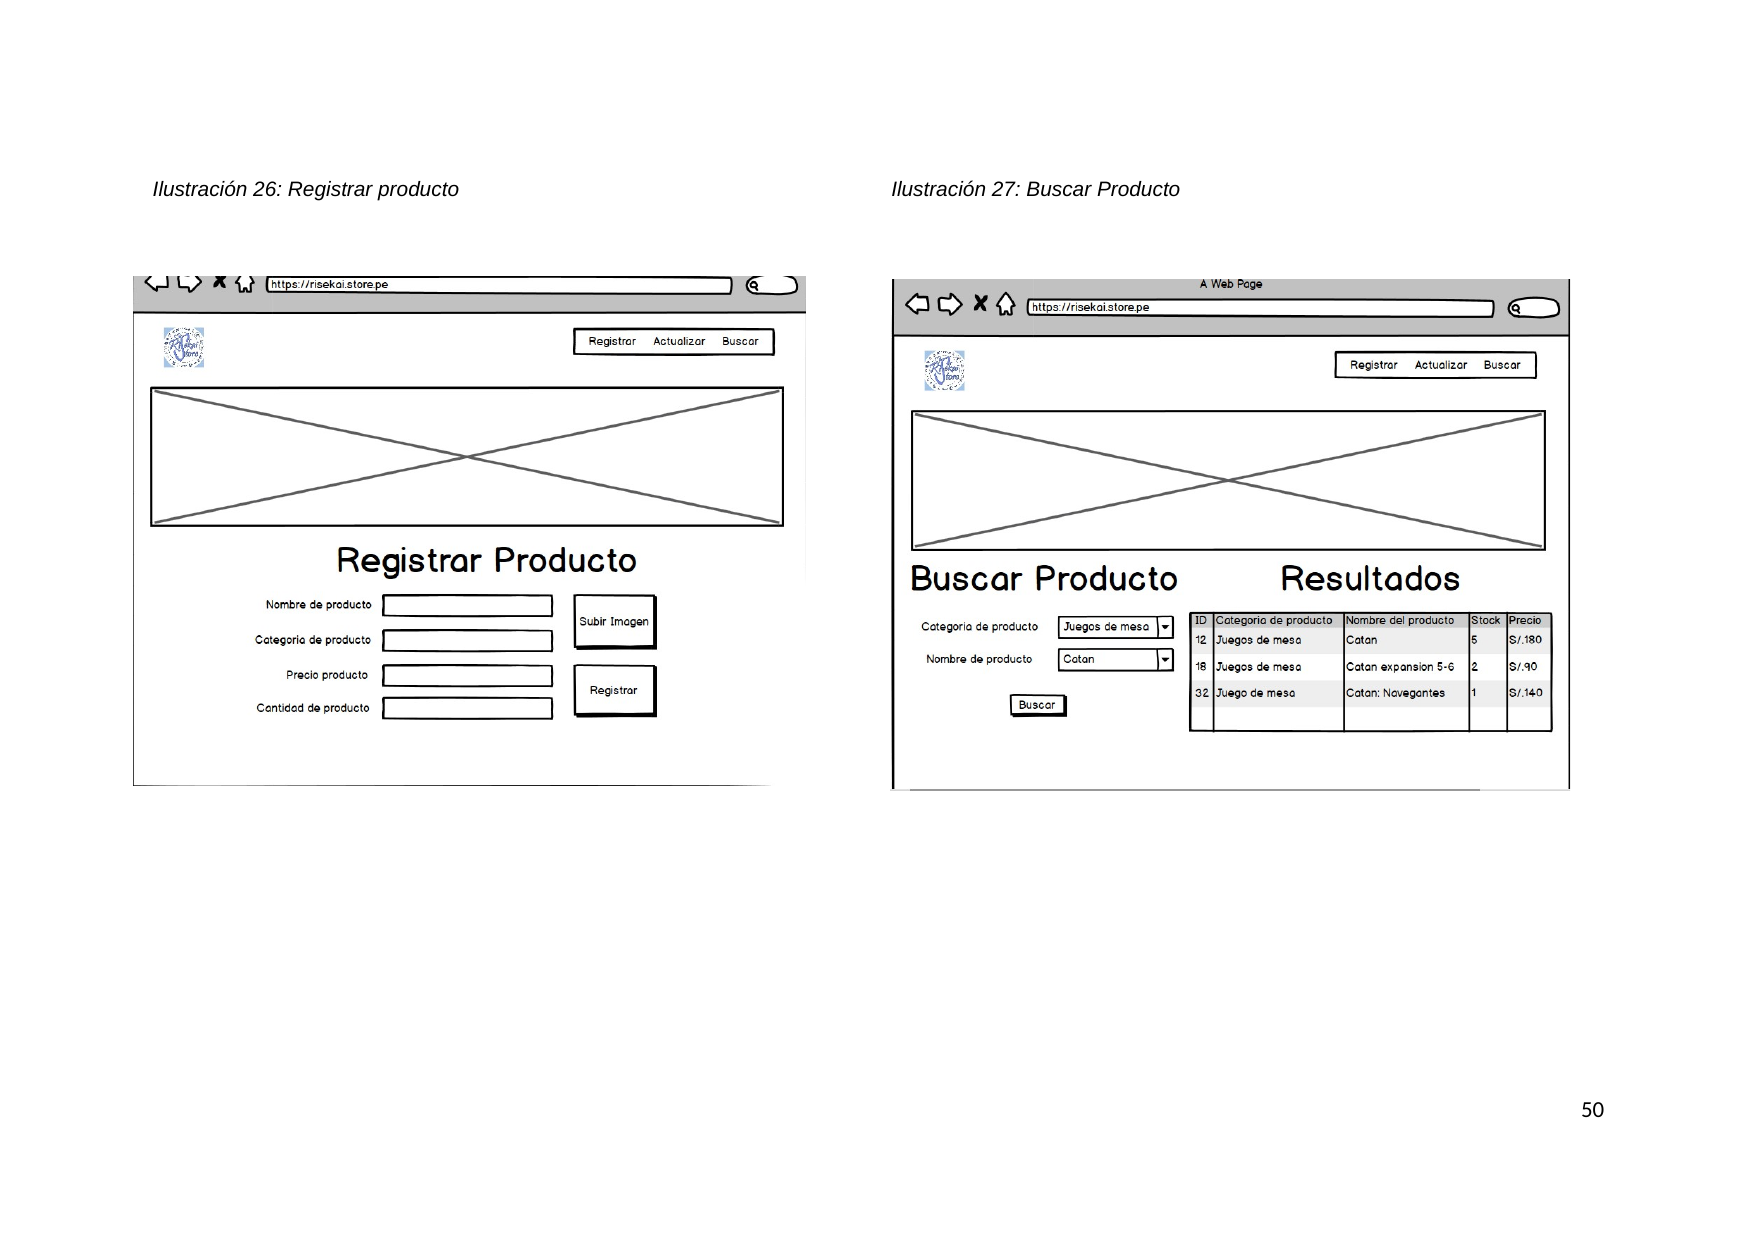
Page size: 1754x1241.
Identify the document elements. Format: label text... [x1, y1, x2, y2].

text Ilustración 26: Registrar producto Ilustración 27: Buscar Producto [152, 177, 1267, 201]
picture [890, 279, 1571, 791]
picture [133, 276, 806, 786]
